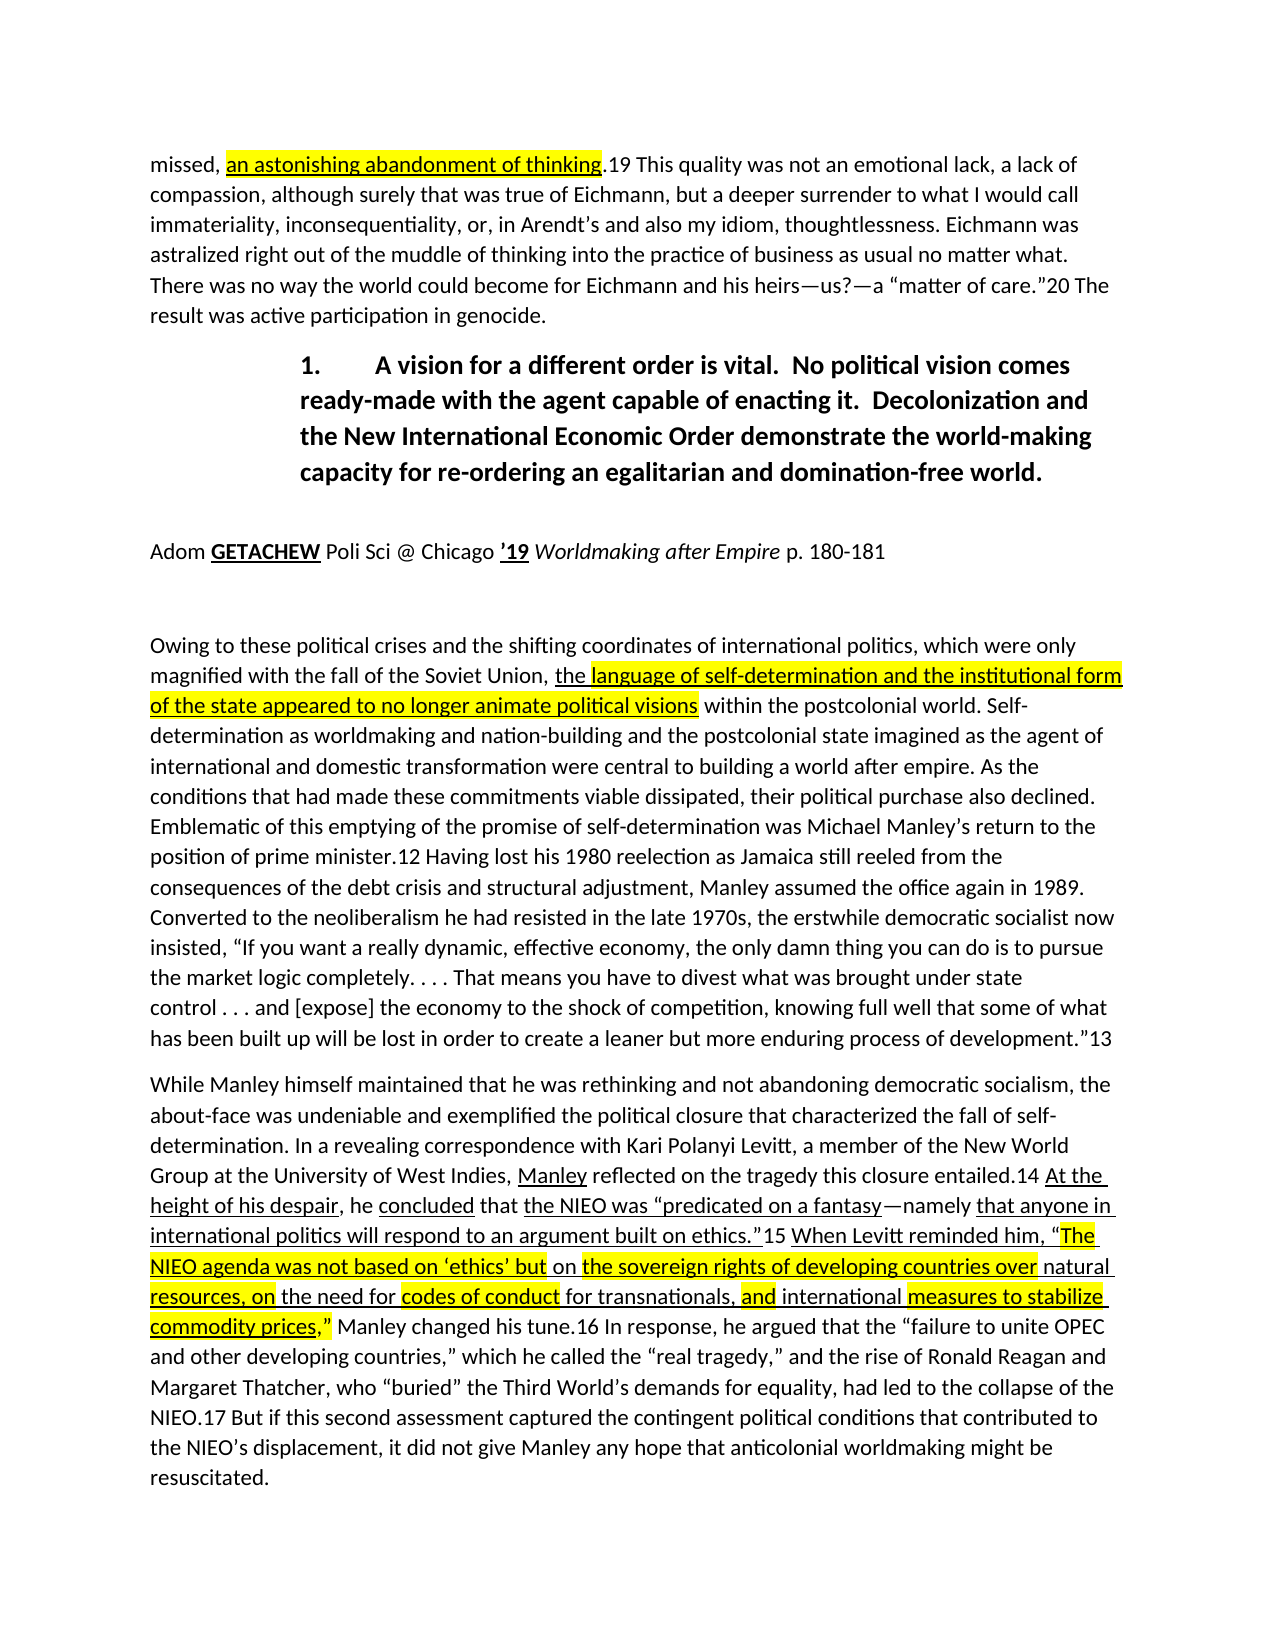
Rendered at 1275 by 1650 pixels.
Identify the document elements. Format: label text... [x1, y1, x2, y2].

text Owing to these political crises and the shifting coordinates of international politics, which were only magnified with the fall of the Soviet Union, the language of self-determination and the institutional form of the state appeared to no longer animate political visions within the postcolonial world. Self-determination as worldmaking and nation-building and the postcolonial state imagined as the agent of international and domestic transformation were central to building a world after empire. As the conditions that had made these commitments viable dissipated, their political purchase also declined. Emblematic of this emptying of the promise of self-determination was Michael Manley’s return to the position of prime minister.12 Having lost his 1980 reelection as Jamaica still reeled from the consequences of the debt crisis and structural adjustment, Manley assumed the office again in 1989. Converted to the neoliberalism he had resisted in the late 1970s, the erstwhile democratic socialist now insisted, “If you want a really dynamic, effective economy, the only damn thing you can do is to pursue the market logic completely. . . . That means you have to divest what was brought under state control . . . and [expose] the economy to the shock of competition, knowing full well that some of what has been built up will be lost in order to create a leaner but more enduring process of development.”13 [150, 631, 1125, 1052]
text While Manley himself maintained that he was rethinking and not abandoning democratic socialism, the about-face was undeniable and exemplified the political closure that characterized the fall of self-determination. In a revealing correspondence with Kari Polanyi Levitt, a member of the New World Group at the University of West Indies, Manley reflected on the tragedy this closure entailed.14 At the height of his despair, he concluded that the NIEO was “predicated on a fantasy—namely that anyone in international politics will respond to an argument built on ethics.”15 When Levitt reminded him, “The NIEO agenda was not based on ‘ethics’ but on the sovereign rights of developing countries over natural resources, on the need for codes of conduct for transnationals, and international measures to stabilize commodity prices,” Manley changed his tune.16 In response, he argued that the “failure to unite OPEC and other developing countries,” which he called the “real tragedy,” and the rise of Ronald Reagan and Margaret Thatcher, who “buried” the Third World’s demands for equality, had led to the collapse of the NIEO.17 But if this second assessment captured the contingent political conditions that contributed to the NIEO’s displacement, it did not give Manley any hope that anticolonial worldmaking might be resuscitated. [150, 1071, 1125, 1491]
text Adom GETACHEW Poli Sci @ Chicago ’19 Worldmaking after Empire p. 180-181 [150, 537, 1125, 565]
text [150, 150, 1125, 329]
subtitle A vision for a different order is vital. No political vision comes ready-made with the agent capable of enacting it. Decolonization and the New International Economic Order demonstrate the world-making capacity for re-ordering an egalitarian and domination-free world. [300, 348, 1125, 488]
